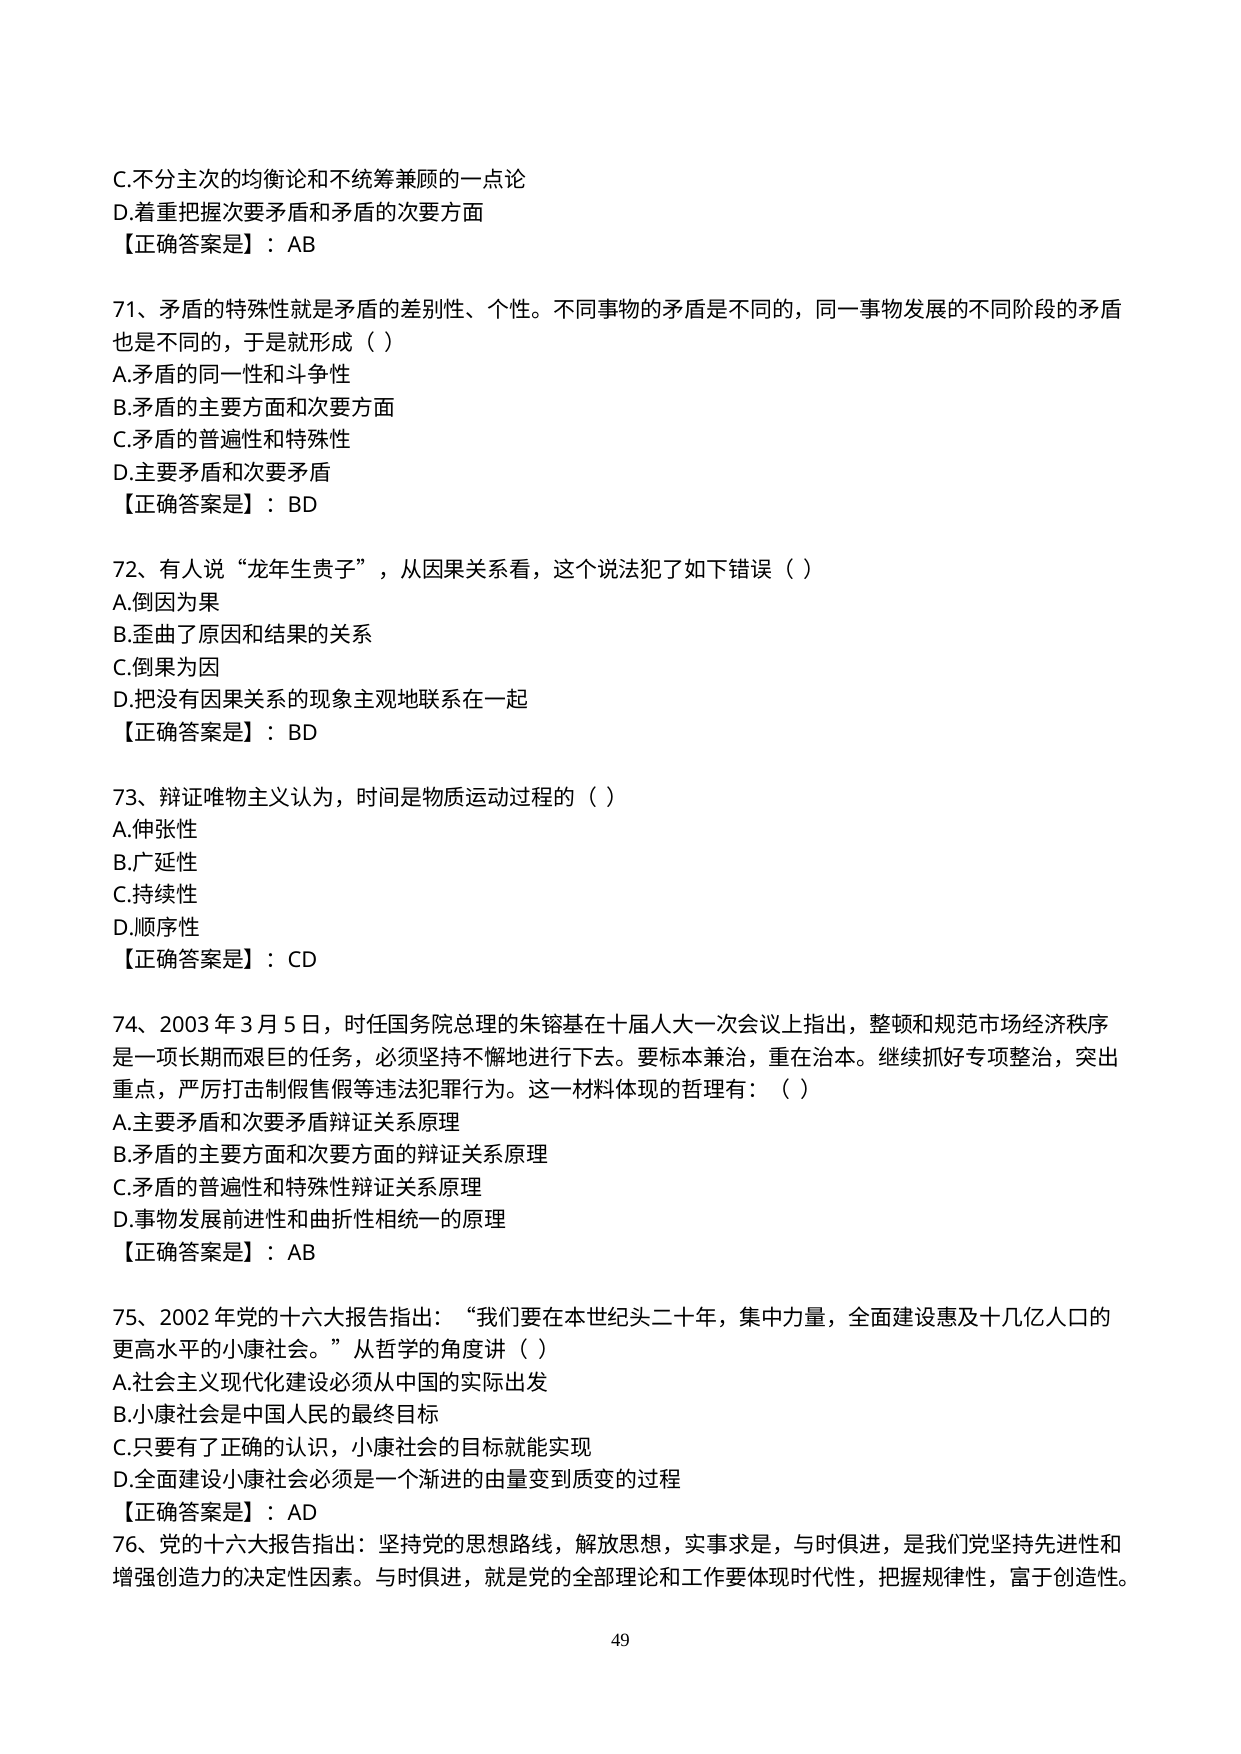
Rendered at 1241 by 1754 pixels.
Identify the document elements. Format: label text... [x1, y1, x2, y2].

text D.全面建设小康社会必须是一个渐进的由量变到质变的过程 [112, 1462, 1128, 1494]
text B.歪曲了原因和结果的关系 [112, 617, 1128, 649]
text 【正确答案是】：AD [112, 1494, 1128, 1527]
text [112, 1527, 1128, 1592]
text 【正确答案是】：BD [112, 487, 1128, 519]
text A.伸张性 [112, 812, 1128, 844]
text C.只要有了正确的认识，小康社会的目标就能实现 [112, 1429, 1128, 1462]
text 75、2002年党的十六大报告指出：“我们要在本世纪头二十年，集中力量，全面建设惠及十几亿人口的更高水平的小康社会。”从哲学的角度讲（ ） [112, 1299, 1128, 1364]
text C.矛盾的普遍性和特殊性辩证关系原理 [112, 1169, 1128, 1202]
text D.事物发展前进性和曲折性相统一的原理 [112, 1202, 1128, 1234]
text D.把没有因果关系的现象主观地联系在一起 [112, 682, 1128, 714]
text B.矛盾的主要方面和次要方面的辩证关系原理 [112, 1137, 1128, 1169]
text 74、2003年3月5日，时任国务院总理的朱镕基在十届人大一次会议上指出，整顿和规范市场经济秩序是一项长期而艰巨的任务，必须坚持不懈地进行下去。要标本兼治，重在治本。继续抓好专项整治，突出重点，严厉打击制假售假等违法犯罪行为。这一材料体现的哲理有：（ ） [112, 1007, 1128, 1104]
text 71、矛盾的特殊性就是矛盾的差别性、个性。不同事物的矛盾是不同的，同一事物发展的不同阶段的矛盾也是不同的，于是就形成（ ） [112, 292, 1128, 357]
text 【正确答案是】：CD [112, 942, 1128, 974]
text B.小康社会是中国人民的最终目标 [112, 1397, 1128, 1429]
text D.着重把握次要矛盾和矛盾的次要方面 [112, 194, 1128, 227]
text C.倒果为因 [112, 649, 1128, 682]
text 【正确答案是】：BD [112, 714, 1128, 747]
text D.顺序性 [112, 909, 1128, 942]
text 73、辩证唯物主义认为，时间是物质运动过程的（ ） [112, 779, 1128, 812]
text 【正确答案是】：AB [112, 227, 1128, 259]
text A.倒因为果 [112, 584, 1128, 617]
text 【正确答案是】：AB [112, 1234, 1128, 1267]
text C.持续性 [112, 877, 1128, 909]
text A.矛盾的同一性和斗争性 [112, 357, 1128, 389]
text A.社会主义现代化建设必须从中国的实际出发 [112, 1364, 1128, 1397]
text D.主要矛盾和次要矛盾 [112, 454, 1128, 487]
text B.矛盾的主要方面和次要方面 [112, 389, 1128, 422]
text 72、有人说“龙年生贵子”，从因果关系看，这个说法犯了如下错误（ ） [112, 552, 1128, 584]
text B.广延性 [112, 844, 1128, 877]
text C.不分主次的均衡论和不统筹兼顾的一点论 [112, 162, 1128, 194]
text A.主要矛盾和次要矛盾辩证关系原理 [112, 1104, 1128, 1137]
text C.矛盾的普遍性和特殊性 [112, 422, 1128, 454]
